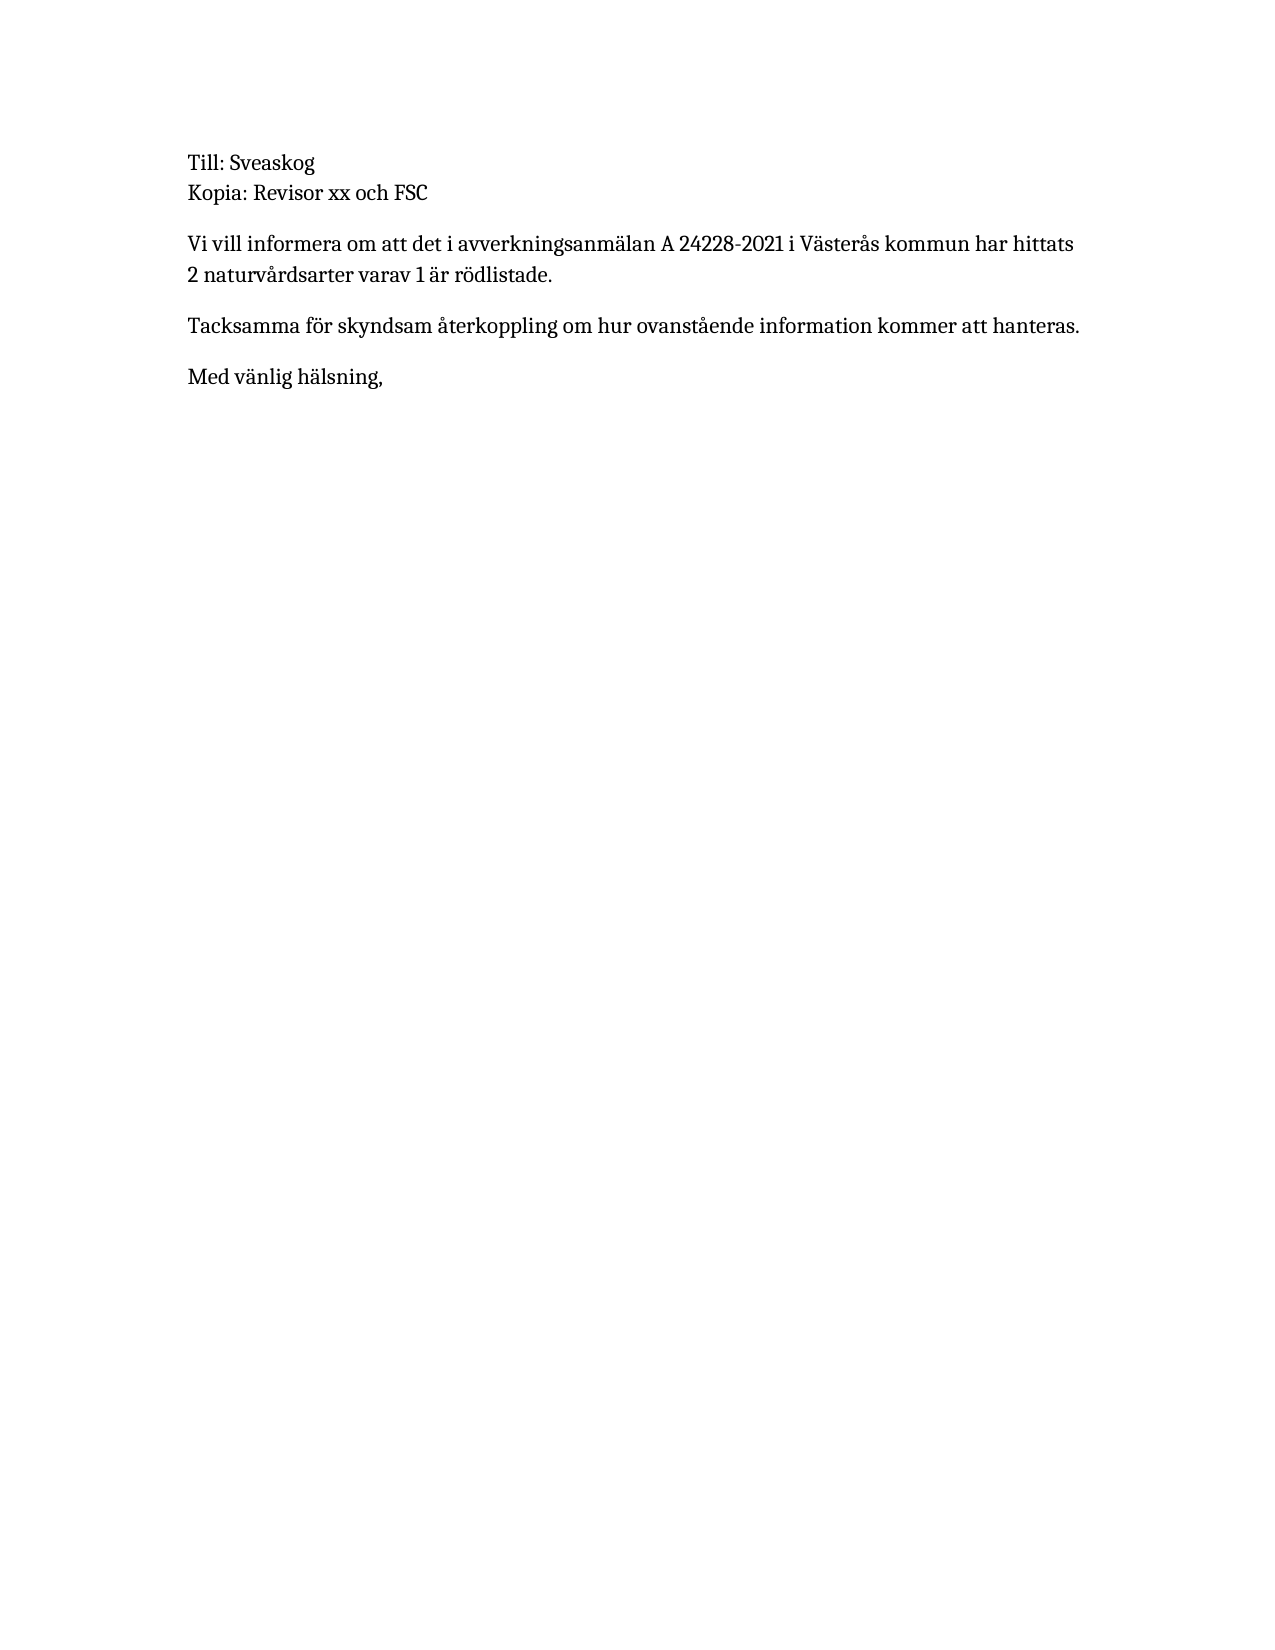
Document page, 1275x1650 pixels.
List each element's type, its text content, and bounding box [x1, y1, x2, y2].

text Med vänlig hälsning, [187, 363, 1087, 420]
text Tacksamma för skyndsam återkoppling om hur ovanstående information kommer att hanteras. [187, 312, 1087, 339]
text Vi vill informera om att det i avverkningsanmälan A 24228-2021 i Västerås kommun har hittats 2 naturvårdsarter varav 1 är rödlistade. [187, 231, 1087, 288]
text Till: Sveaskog Kopia: Revisor xx och FSC [187, 150, 1087, 207]
